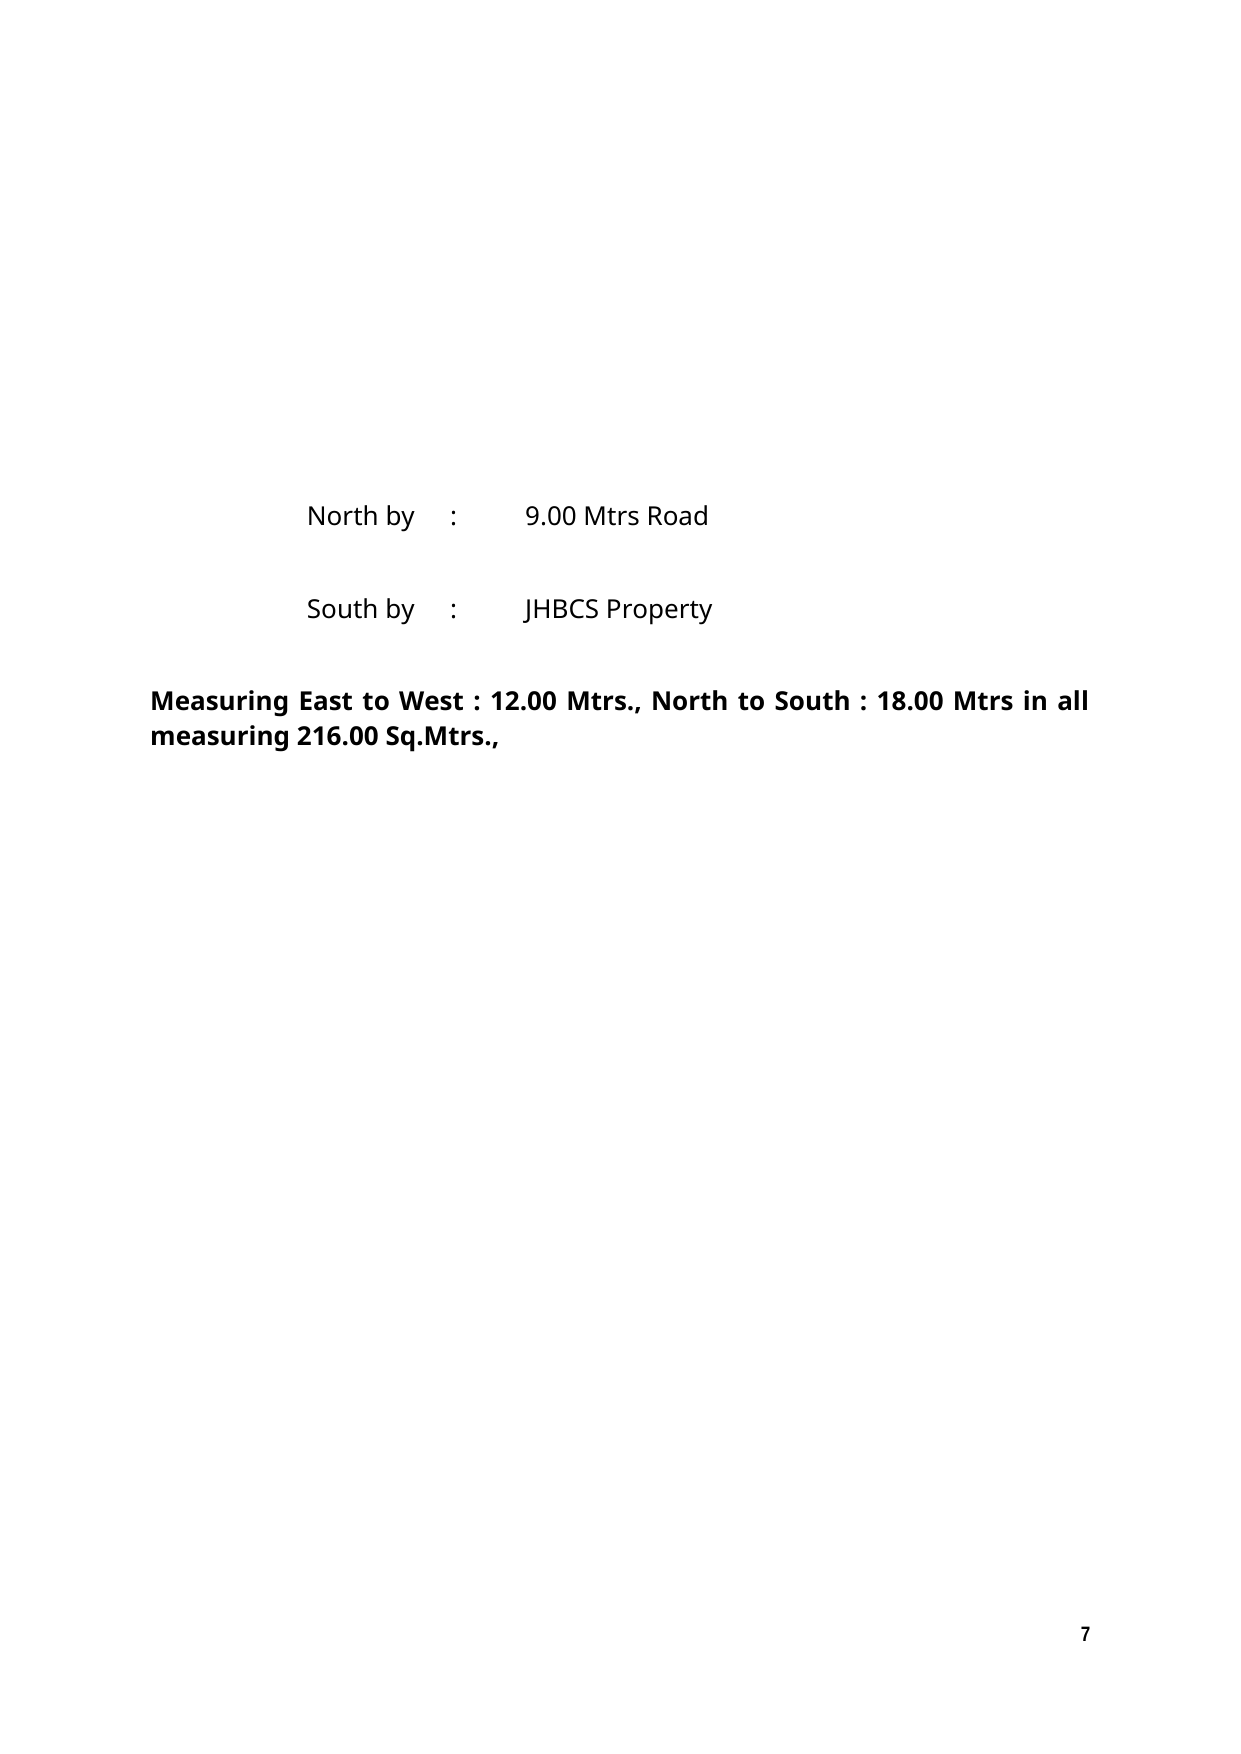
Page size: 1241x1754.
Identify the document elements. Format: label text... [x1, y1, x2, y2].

subtitle North by : 9.00 Mtrs Road [300, 498, 1090, 533]
subtitle South by : JHBCS Property [300, 590, 1090, 626]
text Measuring East to West : 12.00 Mtrs., North to South : 18.00 Mtrs in all measuring 216.00 Sq.Mtrs., [150, 682, 1090, 753]
